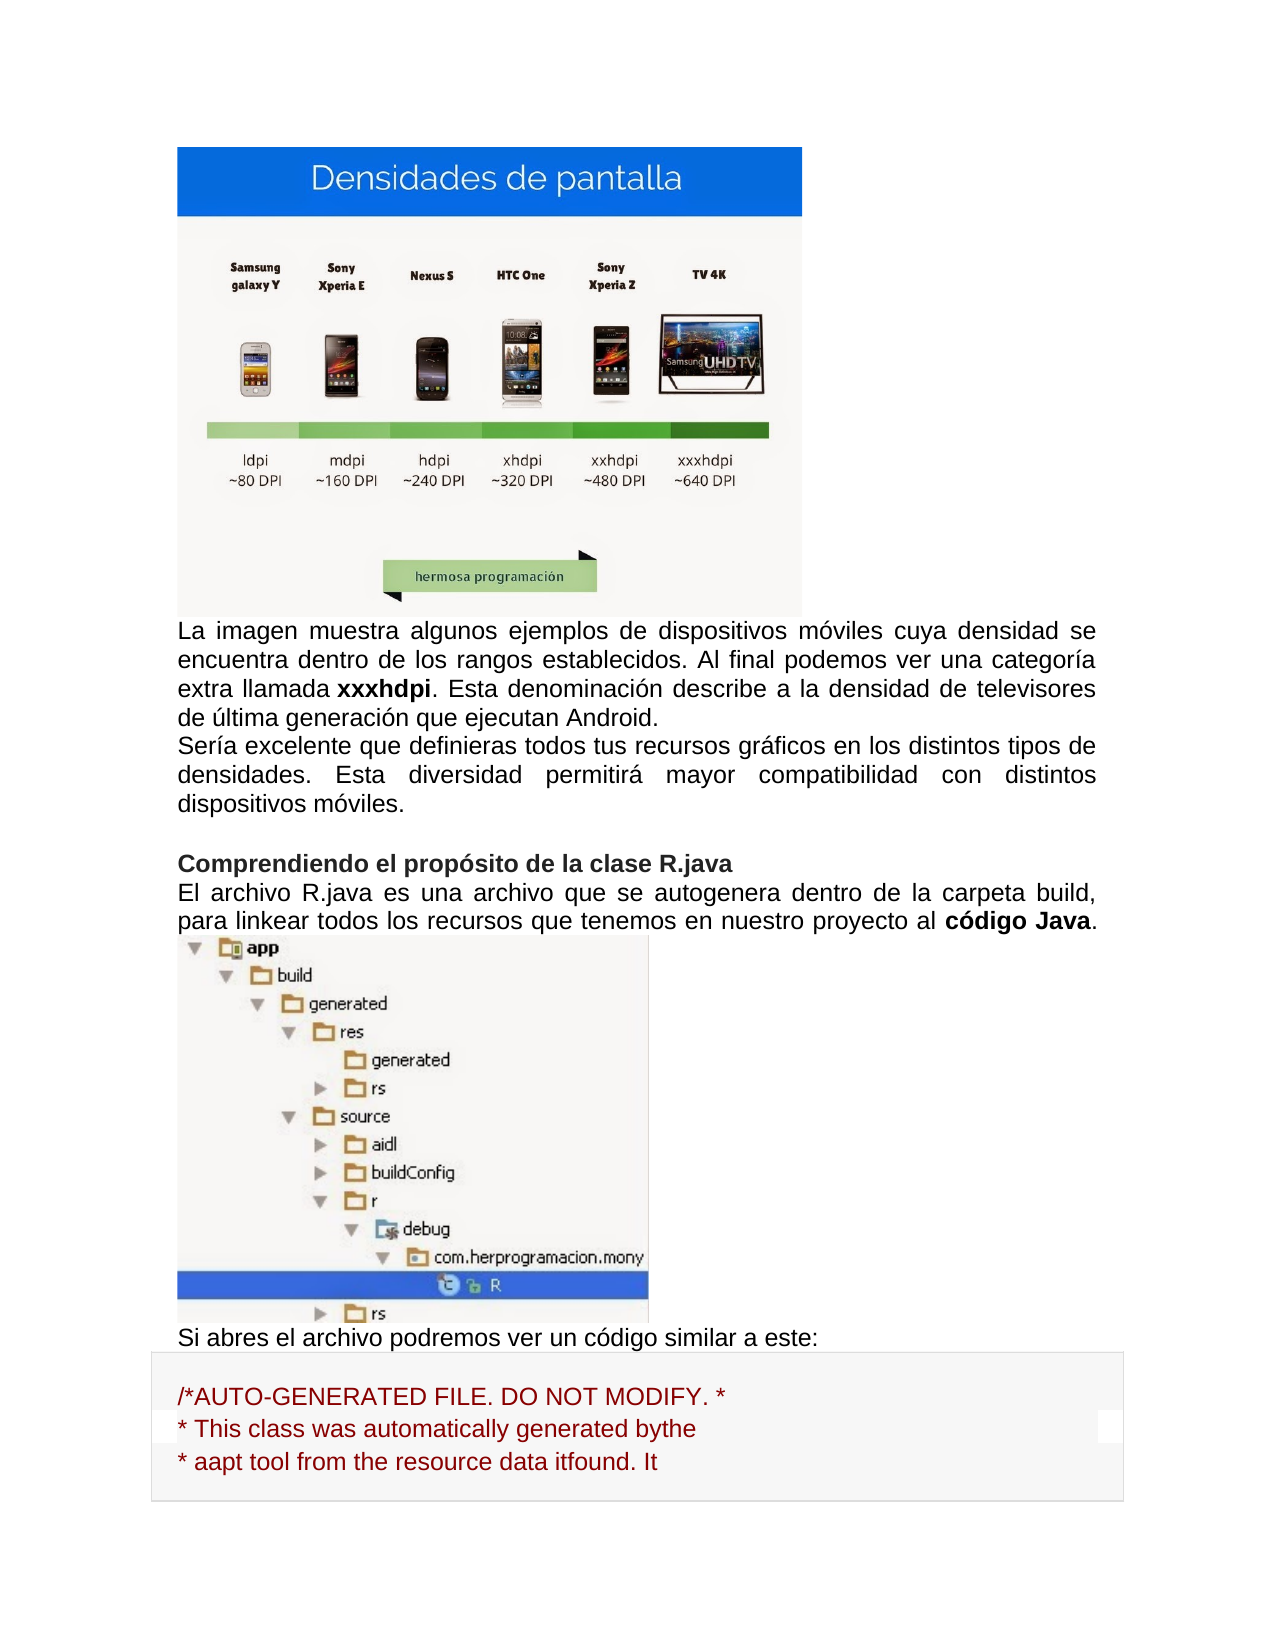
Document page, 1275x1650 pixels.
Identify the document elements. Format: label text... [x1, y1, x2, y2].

picture [177, 147, 803, 617]
text Comprendiendo el propósito de la clase R.java [177, 849, 1098, 878]
text * aapt tool from the resource data itfound. It [152, 1416, 1123, 1500]
picture [177, 935, 649, 1323]
text Sería excelente que definieras todos tus recursos gráficos en los distintos tipos de densidades. Esta diversidad permitirá mayor compatibilidad con distintos dispositivos móviles. [177, 731, 1098, 818]
text /*AUTO-GENERATED FILE. DO NOT MODIFY. * [152, 1353, 1123, 1410]
